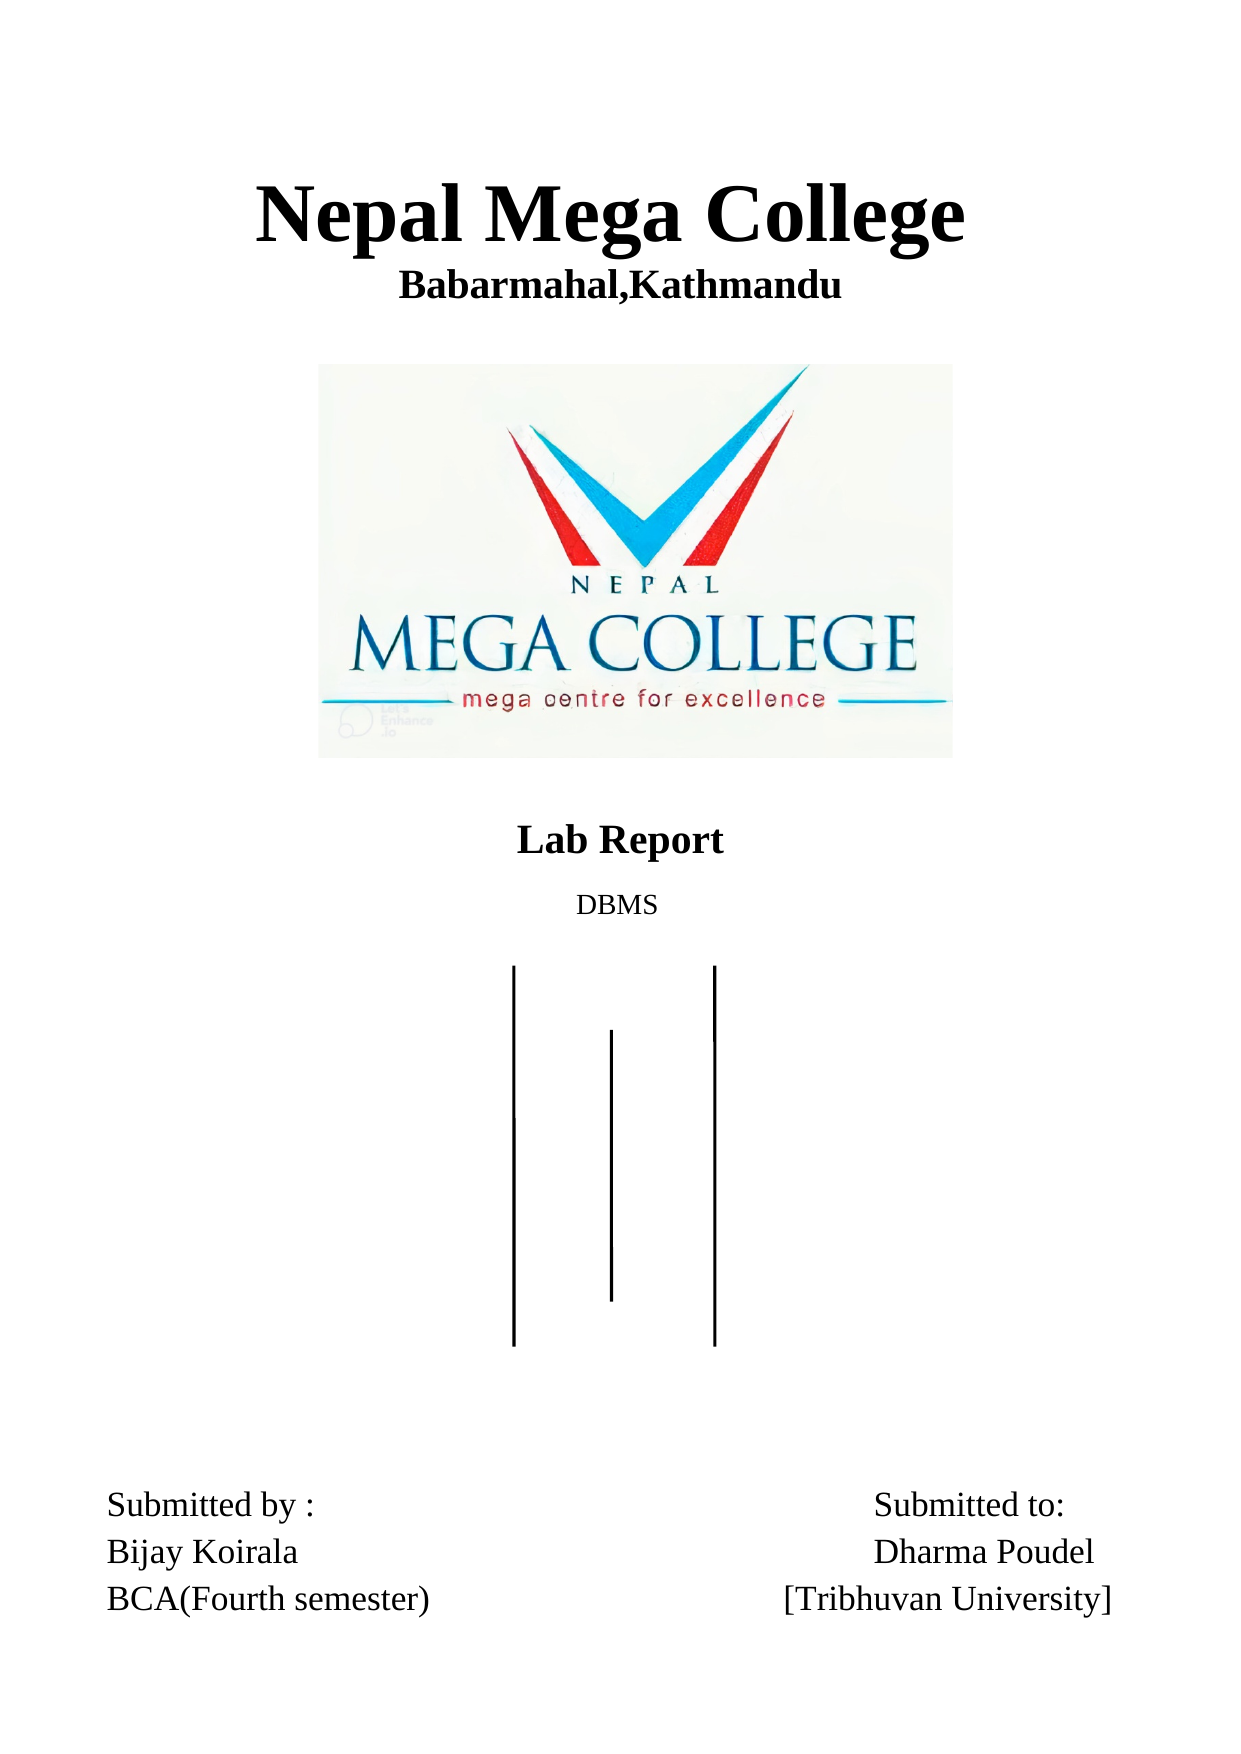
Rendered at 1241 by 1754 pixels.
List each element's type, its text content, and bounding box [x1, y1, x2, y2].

subtitle Lab Report [203, 815, 1037, 863]
text Submitted by : Submitted to: [106, 1483, 1117, 1524]
text DBMS [106, 887, 1128, 920]
text Babarmahal,Kathmandu [203, 260, 1038, 308]
title Nepal Mega College [254, 164, 968, 260]
text Bijay Koirala Dharma Poudel [106, 1531, 1117, 1571]
picture [318, 364, 953, 758]
text BCA(Fourth semester) [Tribhuvan University] [106, 1577, 1117, 1618]
